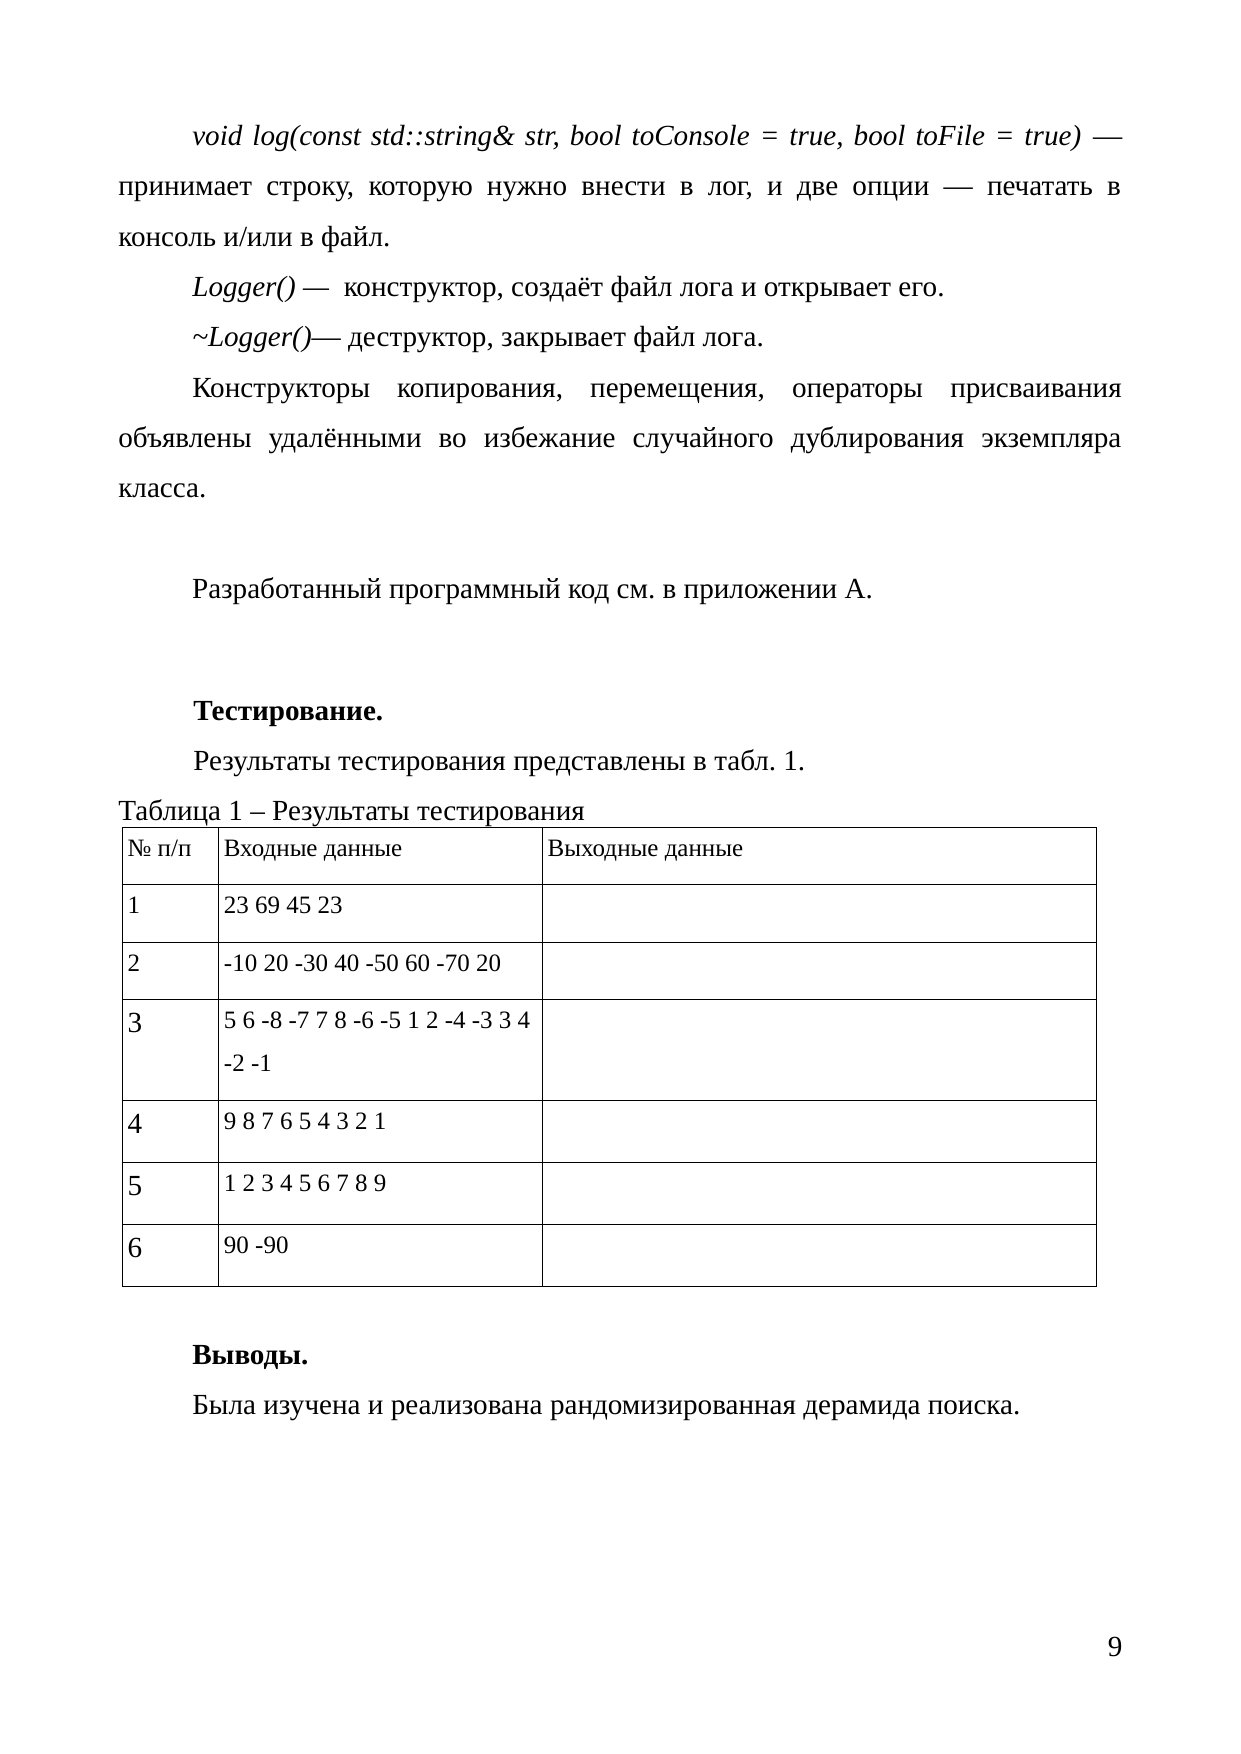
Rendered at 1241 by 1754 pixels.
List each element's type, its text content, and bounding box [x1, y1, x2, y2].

table_cell [543, 1000, 1096, 1100]
text Тестирование. [193, 693, 1122, 727]
table_cell 1 [123, 885, 218, 942]
table_cell 4 [123, 1101, 218, 1162]
table_cell 5 6 -8 -7 7 8 -6 -5 1 2 -4 -3 3 4 -2 -1 [219, 1000, 542, 1100]
table_cell [543, 885, 1096, 942]
text void log(const std::string& str, bool toConsole = true, bool toFile = true) — принимает строку, которую нужно внести в лог, и две опции — печатать в консоль и/или в файл. [118, 118, 1122, 252]
text Конструкторы копирования, перемещения, операторы присваивания объявлены удалёнными во избежание случайного дублирования экземпляра класса. [118, 370, 1122, 504]
table_cell [543, 1163, 1096, 1224]
text Результаты тестирования представлены в табл. 1. [193, 743, 1122, 777]
table_cell 6 [123, 1225, 218, 1286]
text Разработанный программный код см. в приложении А. [118, 571, 1122, 604]
text Logger() — конструктор, создаёт файл лога и открывает его. [118, 269, 1122, 303]
table_cell 23 69 45 23 [219, 885, 542, 942]
table_cell 5 [123, 1163, 218, 1224]
text Таблица 1 – Результаты тестирования [118, 793, 1122, 827]
table_header Входные данные [219, 828, 542, 884]
subtitle Выводы. [118, 1337, 1122, 1371]
text Была изучена и реализована рандомизированная дерамида поиска. [118, 1387, 1122, 1421]
table_cell [543, 1225, 1096, 1286]
table_cell 90 -90 [219, 1225, 542, 1286]
table_cell [543, 943, 1096, 999]
table_cell 1 2 3 4 5 6 7 8 9 [219, 1163, 542, 1224]
table_header № п/п [123, 828, 218, 884]
table_cell 9 8 7 6 5 4 3 2 1 [219, 1101, 542, 1162]
table_cell 2 [123, 943, 218, 999]
table_cell -10 20 -30 40 -50 60 -70 20 [219, 943, 542, 999]
table_header Выходные данные [543, 828, 1096, 884]
table_cell 3 [123, 1000, 218, 1100]
text ~Logger()— деструктор, закрывает файл лога. [118, 319, 1122, 353]
table_cell [543, 1101, 1096, 1162]
